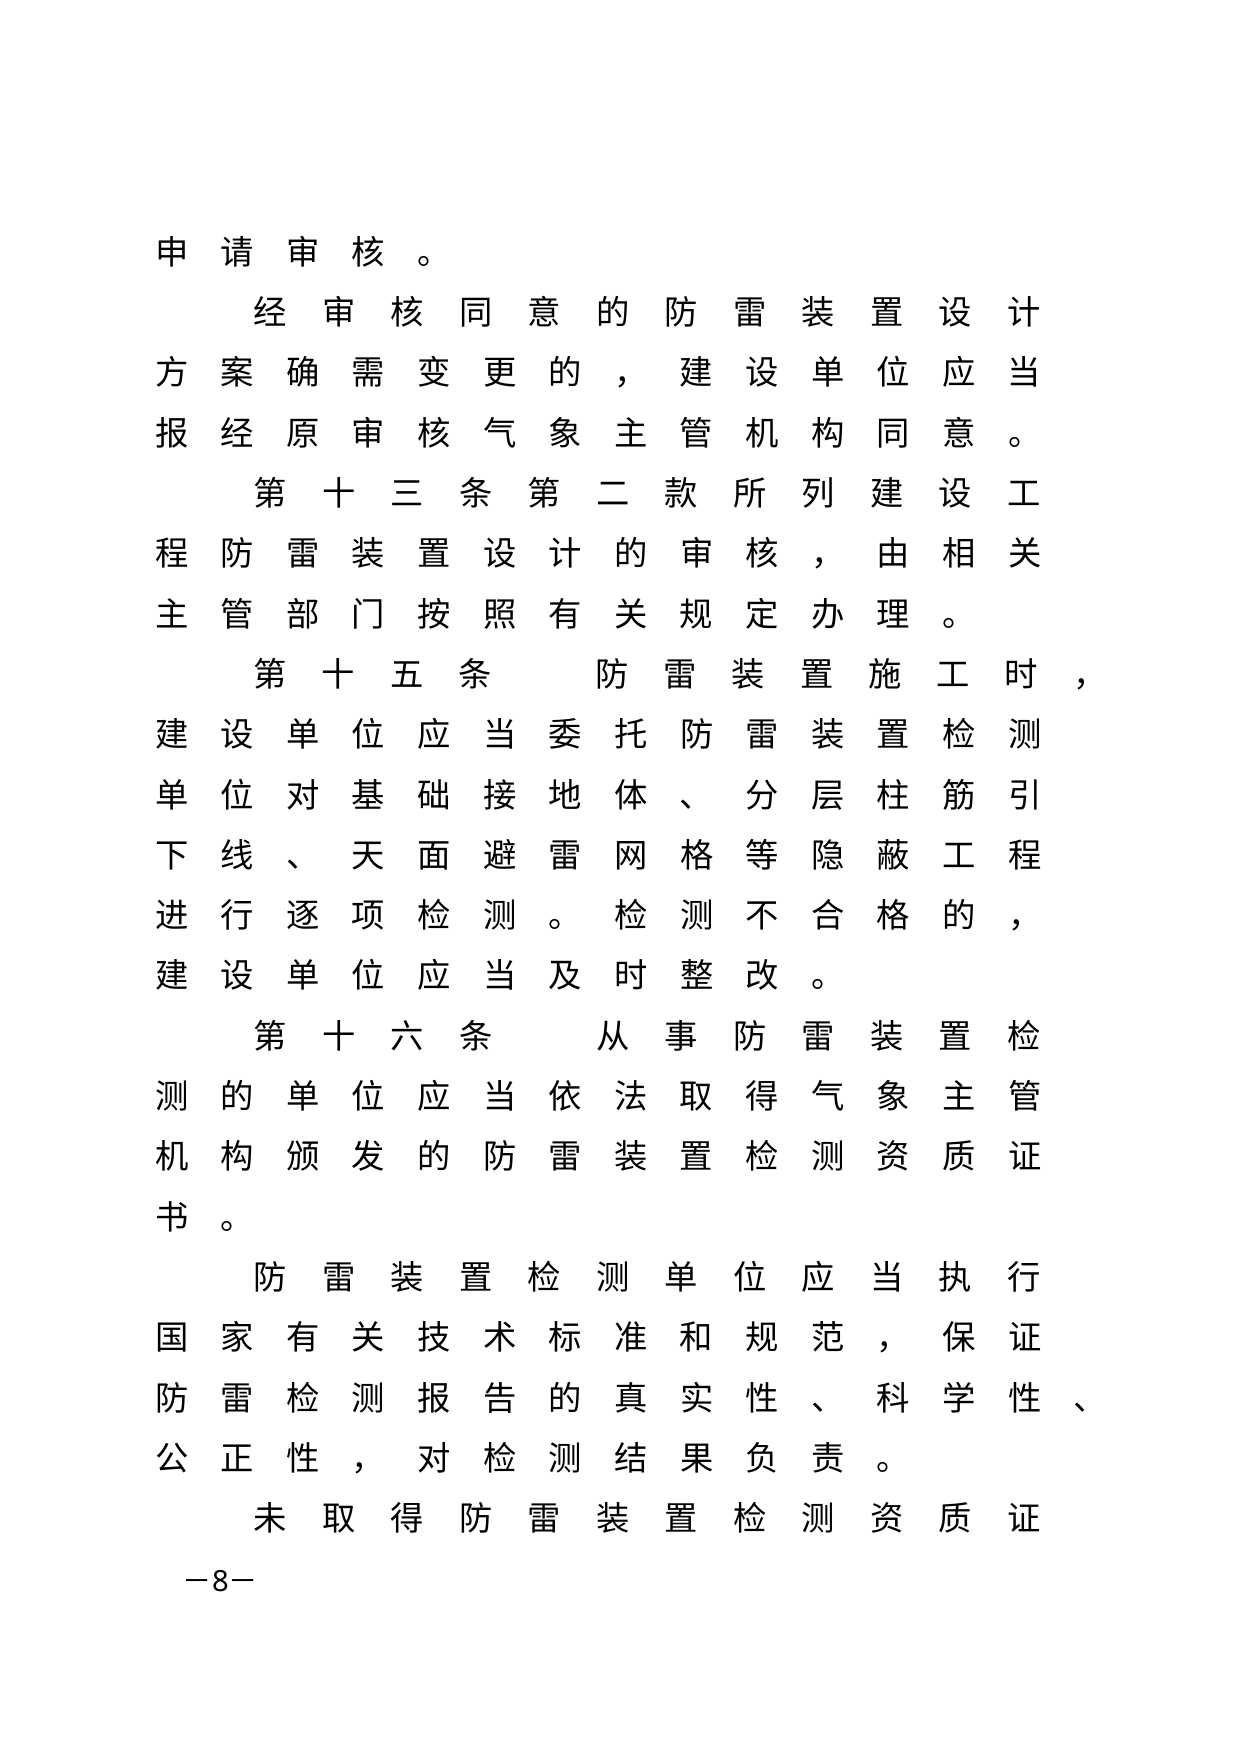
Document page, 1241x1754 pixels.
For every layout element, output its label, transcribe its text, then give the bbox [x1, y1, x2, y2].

text 第十三条第二款所列建设工程防雷装置设计的审核，由相关主管部门按照有关规定办理。 [155, 461, 1073, 642]
text 经审核同意的防雷装置设计方案确需变更的，建设单位应当报经原审核气象主管机构同意。 [155, 280, 1073, 461]
text 第十六条 从事防雷装置检测的单位应当依法取得气象主管机构颁发的防雷装置检测资质证书。 [155, 1003, 1073, 1245]
text 第十五条 防雷装置施工时，建设单位应当委托防雷装置检测单位对基础接地体、分层柱筋引下线、天面避雷网格等隐蔽工程进行逐项检测。检测不合格的，建设单位应当及时整改。 [155, 642, 1073, 1003]
text 未取得防雷装置检测资质证书的，不得从事防雷装置的检测。 [155, 1486, 1073, 1546]
text 第十四条 气象主管机构应当自收到防雷装置设计审核申请之日起十五日内完成审核并出具审核意见书。经审核不符合国家有关技术标准和规范的，建设单位应当按照审核意见修改并重新申请审核。 [155, 219, 1073, 280]
text 防雷装置检测单位应当执行国家有关技术标准和规范，保证防雷检测报告的真实性、科学性、公正性，对检测结果负责。 [155, 1245, 1073, 1486]
